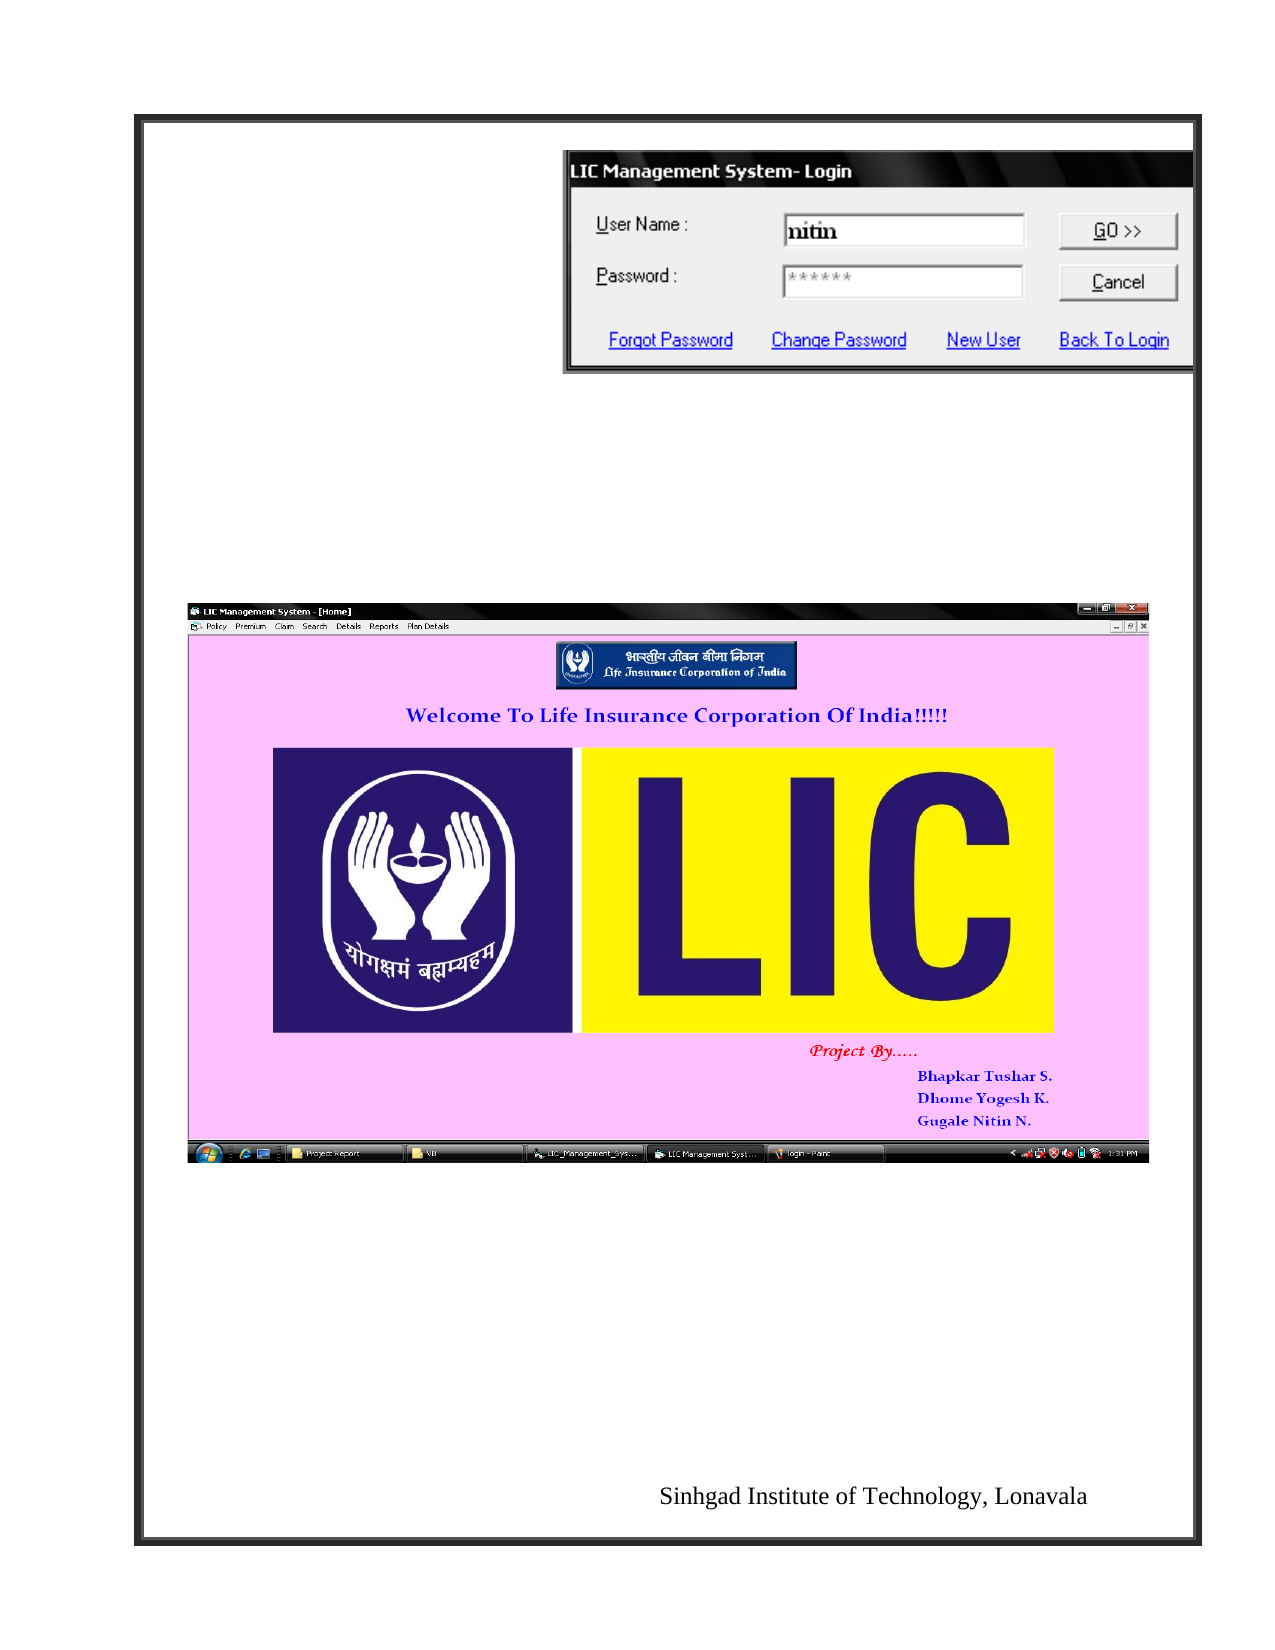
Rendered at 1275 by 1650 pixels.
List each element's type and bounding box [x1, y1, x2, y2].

picture [562, 150, 1193, 374]
picture [187, 603, 1150, 1163]
